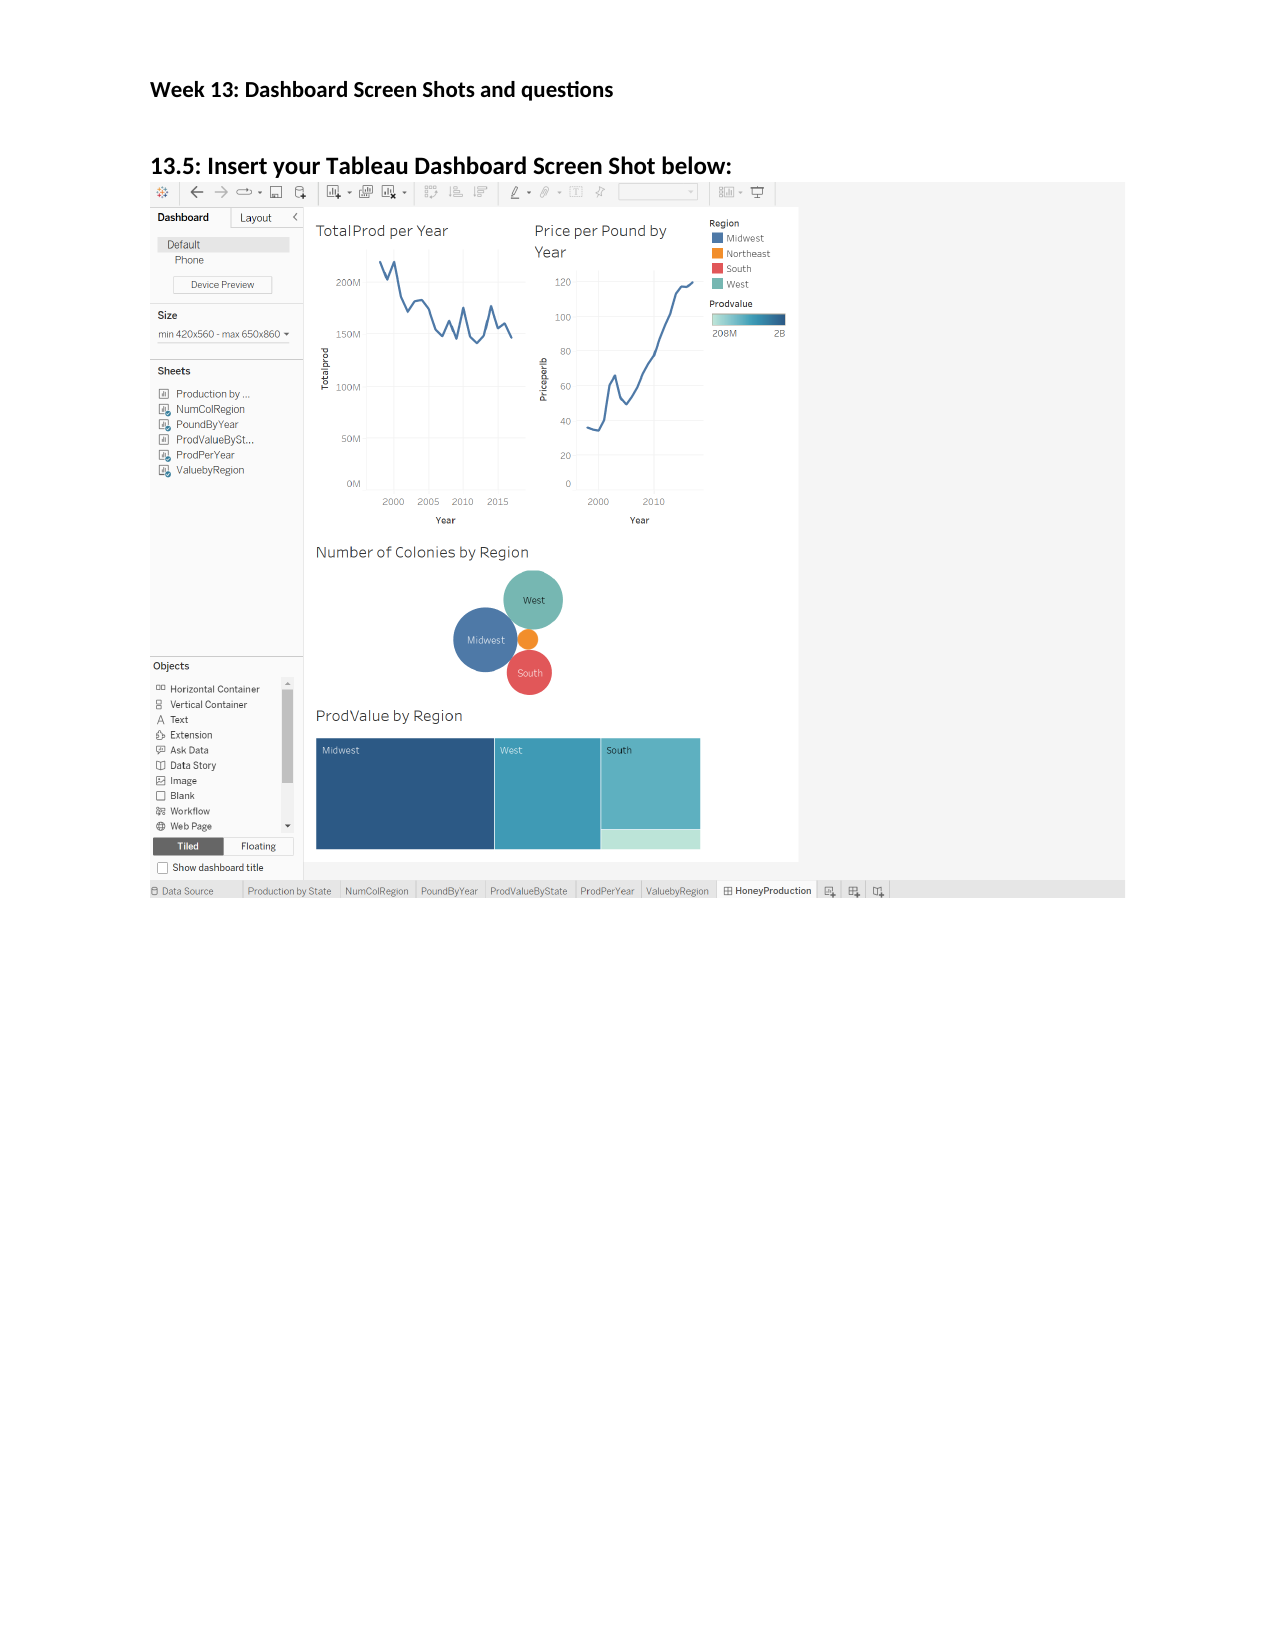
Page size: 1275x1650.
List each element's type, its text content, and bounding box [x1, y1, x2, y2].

picture [150, 182, 1125, 898]
text 13.5: Insert your Tableau Dashboard Screen Shot below: [150, 150, 1125, 182]
